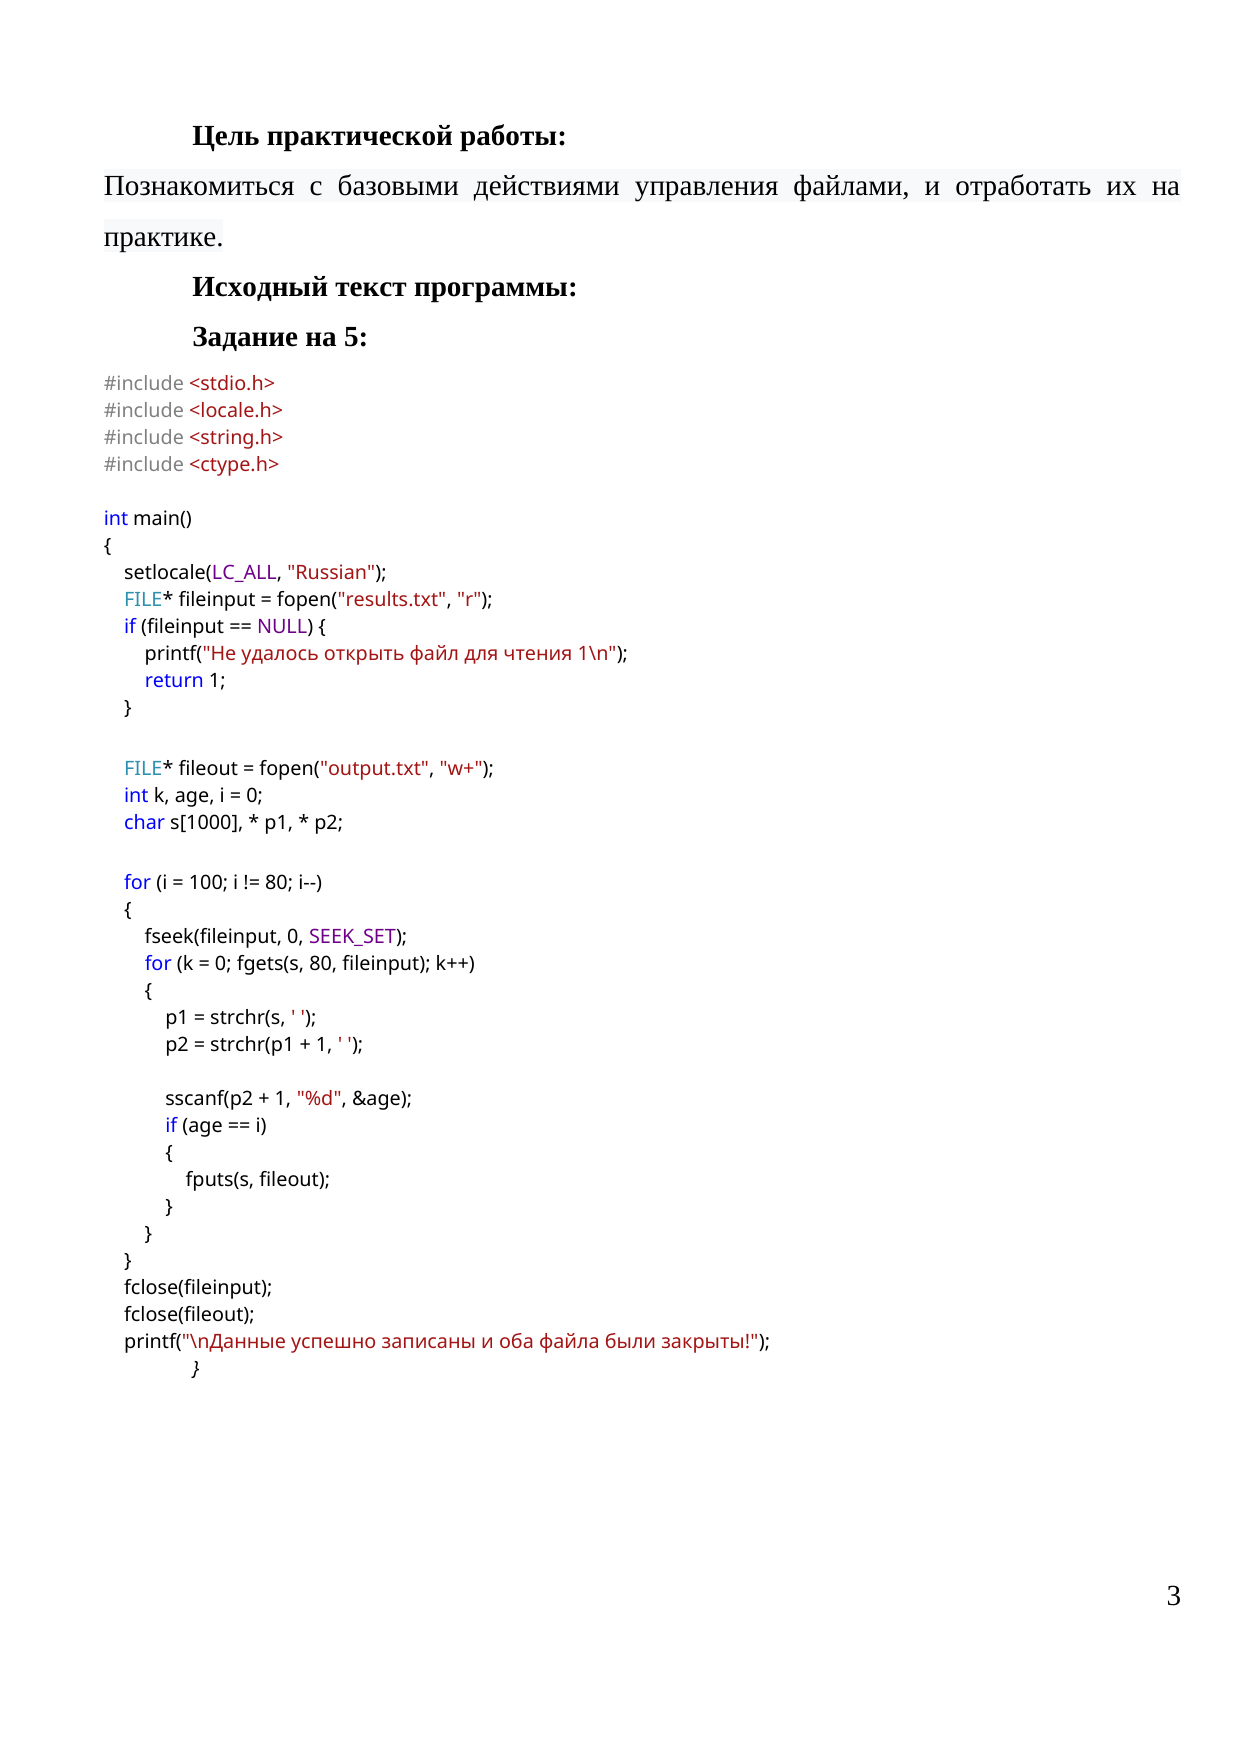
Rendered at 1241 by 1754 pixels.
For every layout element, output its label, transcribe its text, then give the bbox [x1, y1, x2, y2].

text p1 = strchr(s, ' '); [103, 1003, 1181, 1030]
subtitle Исходный текст программы: [103, 269, 1181, 303]
text { [103, 1138, 1181, 1165]
text fclose(fileinput); [103, 1273, 1181, 1300]
text fclose(fileout); [103, 1300, 1181, 1327]
text for (k = 0; fgets(s, 80, fileinput); k++) [103, 949, 1181, 976]
text } [103, 1219, 1181, 1246]
text fseek(fileinput, 0, SEEK_SET); [103, 922, 1181, 949]
text } [103, 1246, 1181, 1273]
text if (age == i) [103, 1111, 1181, 1138]
text FILE* fileinput = fopen("results.txt", "r"); [103, 586, 1181, 612]
text int k, age, i = 0; [103, 781, 1181, 808]
text } [103, 693, 1181, 720]
text fputs(s, fileout); [103, 1165, 1181, 1192]
text int main() [103, 504, 1181, 532]
text #include <locale.h> [103, 397, 1181, 424]
text return 1; [103, 666, 1181, 693]
subtitle Цель практической работы: [103, 118, 1181, 152]
text { [103, 532, 1181, 558]
text FILE* fileout = fopen("output.txt", "w+"); [103, 754, 1181, 781]
text Познакомиться с базовыми действиями управления файлами, и отработать их на практике. [103, 168, 1181, 252]
subtitle } [103, 1354, 1181, 1381]
text } [103, 1192, 1181, 1219]
text p2 = strchr(p1 + 1, ' '); [103, 1030, 1181, 1057]
text #include <stdio.h> [103, 370, 1181, 397]
text { [103, 895, 1181, 922]
text printf("Не удалось открыть файл для чтения 1\n"); [103, 639, 1181, 666]
text printf("\nДанные успешно записаны и оба файла были закрыты!"); [103, 1327, 1181, 1354]
text #include <string.h> [103, 424, 1181, 451]
text sscanf(p2 + 1, "%d", &age); [103, 1084, 1181, 1111]
text char s[1000], * p1, * p2; [103, 808, 1181, 835]
text setlocale(LC_ALL, "Russian"); [103, 558, 1181, 586]
text if (fileinput == NULL) { [103, 612, 1181, 639]
text for (i = 100; i != 80; i--) [103, 868, 1181, 895]
text #include <ctype.h> [103, 451, 1181, 478]
text { [103, 976, 1181, 1003]
subtitle Задание на 5: [103, 319, 1181, 353]
